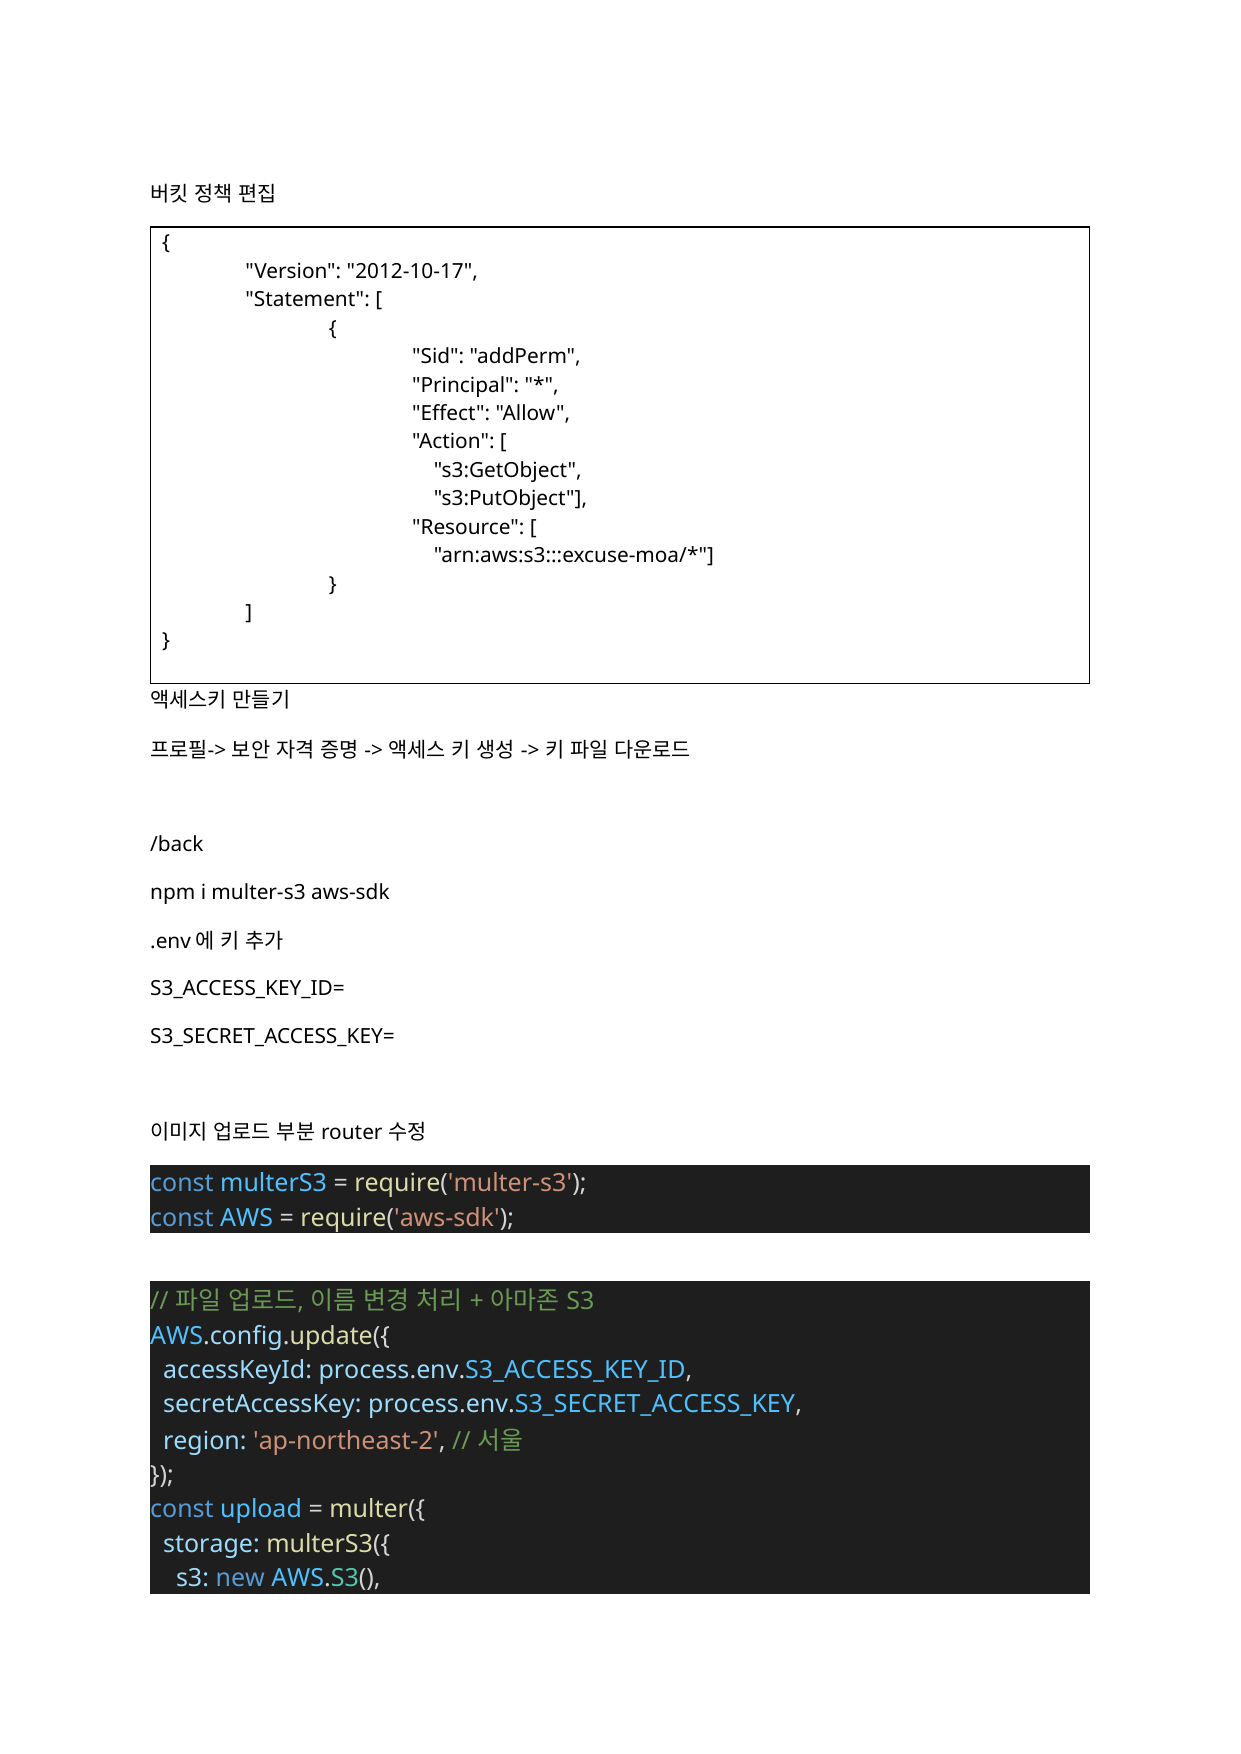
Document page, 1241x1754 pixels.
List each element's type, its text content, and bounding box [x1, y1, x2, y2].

text }); [150, 1456, 1090, 1491]
text /back [150, 829, 1090, 858]
text 이미지 업로드 부분 router 수정 [150, 1115, 1090, 1146]
text .env에 키 추가 [150, 924, 1090, 954]
text region: 'ap-northeast-2', // 서울 [150, 1420, 1090, 1456]
text s3: new AWS.S3(), [150, 1559, 1090, 1594]
text const AWS = require('aws-sdk'); [150, 1199, 1090, 1233]
text AWS.config.update({ [150, 1317, 1090, 1351]
text S3_SECRET_ACCESS_KEY= [150, 1021, 1090, 1049]
text const multerS3 = require('multer-s3'); [150, 1165, 1090, 1199]
text storage: multerS3({ [150, 1525, 1090, 1559]
text accessKeyId: process.env.S3_ACCESS_KEY_ID, [150, 1351, 1090, 1386]
text 액세스키 만들기 [150, 684, 1090, 714]
text 버킷 정책 편집 [150, 177, 1090, 207]
text S3_ACCESS_KEY_ID= [150, 973, 1090, 1002]
text secretAccessKey: process.env.S3_SECRET_ACCESS_KEY, [150, 1386, 1090, 1420]
text npm i multer-s3 aws-sdk [150, 877, 1090, 905]
text 프로필-> 보안 자격 증명 -> 액세스 키 생성 -> 키 파일 다운로드 [150, 733, 1090, 763]
text // 파일 업로드, 이름 변경 처리 + 아마존 S3 [150, 1281, 1090, 1317]
text const upload = multer({ [150, 1491, 1090, 1525]
